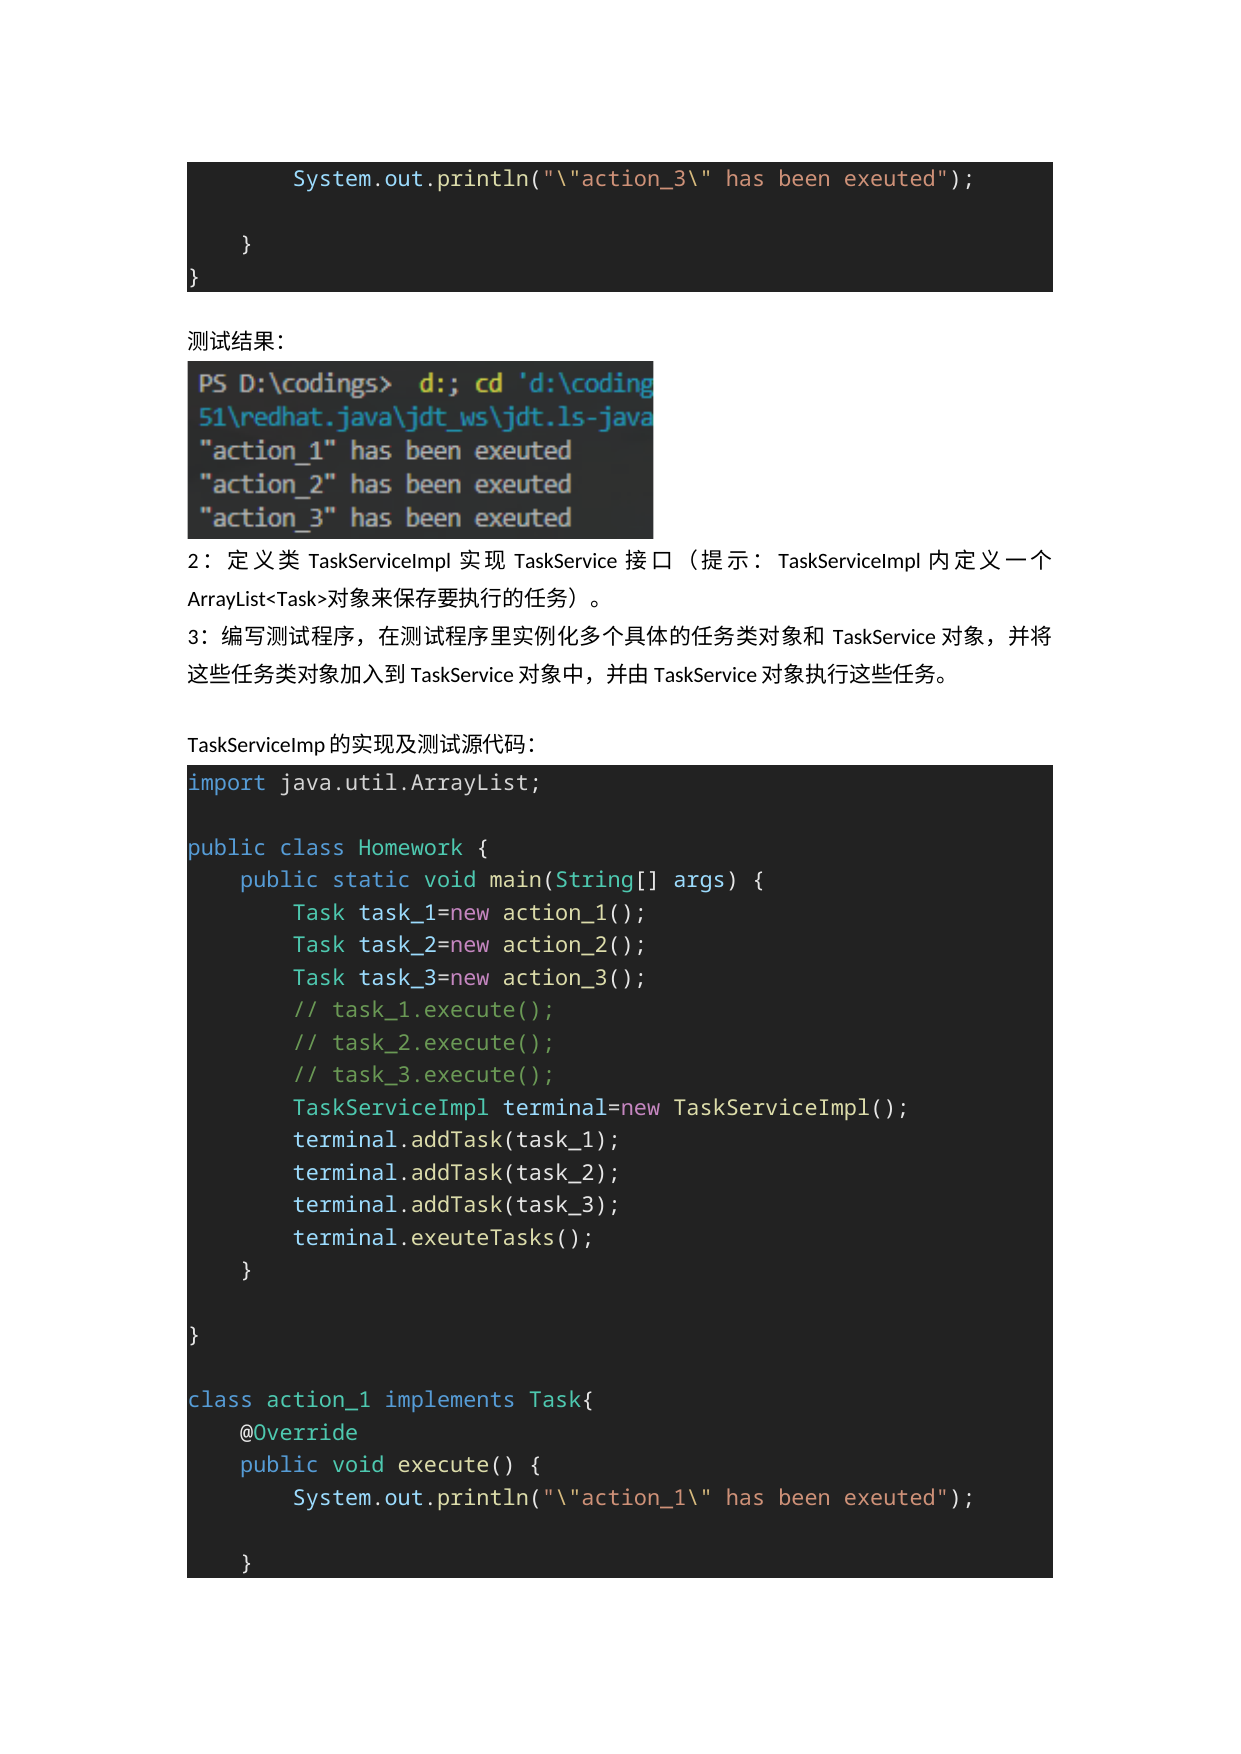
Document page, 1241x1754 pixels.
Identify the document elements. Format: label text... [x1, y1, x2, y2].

text import java.util.ArrayList; [187, 765, 1053, 798]
text } [187, 259, 1053, 292]
text // task_2.execute(); [187, 1025, 1053, 1058]
text // task_1.execute(); [187, 993, 1053, 1025]
text public class Homework { [187, 830, 1053, 863]
text @Override [187, 1415, 1053, 1448]
text class action_1 implements Task{ [187, 1383, 1053, 1415]
text System.out.println("\"action_1\" has been exeuted"); [187, 1480, 1053, 1513]
text terminal.addTask(task_3); [187, 1188, 1053, 1220]
text 3：编写测试程序，在测试程序里实例化多个具体的任务类对象和TaskService对象，并将这些任务类对象加入到TaskService对象中，并由TaskService对象执行这些任务。 [187, 619, 1053, 689]
text Task task_1=new action_1(); [187, 895, 1053, 928]
text } [187, 1253, 1053, 1285]
text 2：定义类TaskServiceImpl实现TaskService接口（提示：TaskServiceImpl内定义一个ArrayList<Task>对象来保存要执行的任务）。 [187, 543, 1053, 613]
text System.out.println("\"action_3\" has been exeuted"); [187, 162, 1053, 194]
text TaskServiceImp的实现及测试源代码： [187, 727, 1053, 759]
text terminal.addTask(task_1); [187, 1123, 1053, 1155]
text } [187, 227, 1053, 259]
picture [187, 361, 654, 539]
text 测试结果： [187, 324, 1053, 356]
text terminal.exeuteTasks(); [187, 1220, 1053, 1253]
text } [187, 1545, 1053, 1578]
text public static void main(String[] args) { [187, 863, 1053, 895]
text terminal.addTask(task_2); [187, 1155, 1053, 1188]
text // task_3.execute(); [187, 1058, 1053, 1090]
text TaskServiceImpl terminal=new TaskServiceImpl(); [187, 1090, 1053, 1123]
text Task task_2=new action_2(); [187, 928, 1053, 960]
text Task task_3=new action_3(); [187, 960, 1053, 993]
text } [187, 1318, 1053, 1350]
text public void execute() { [187, 1448, 1053, 1480]
